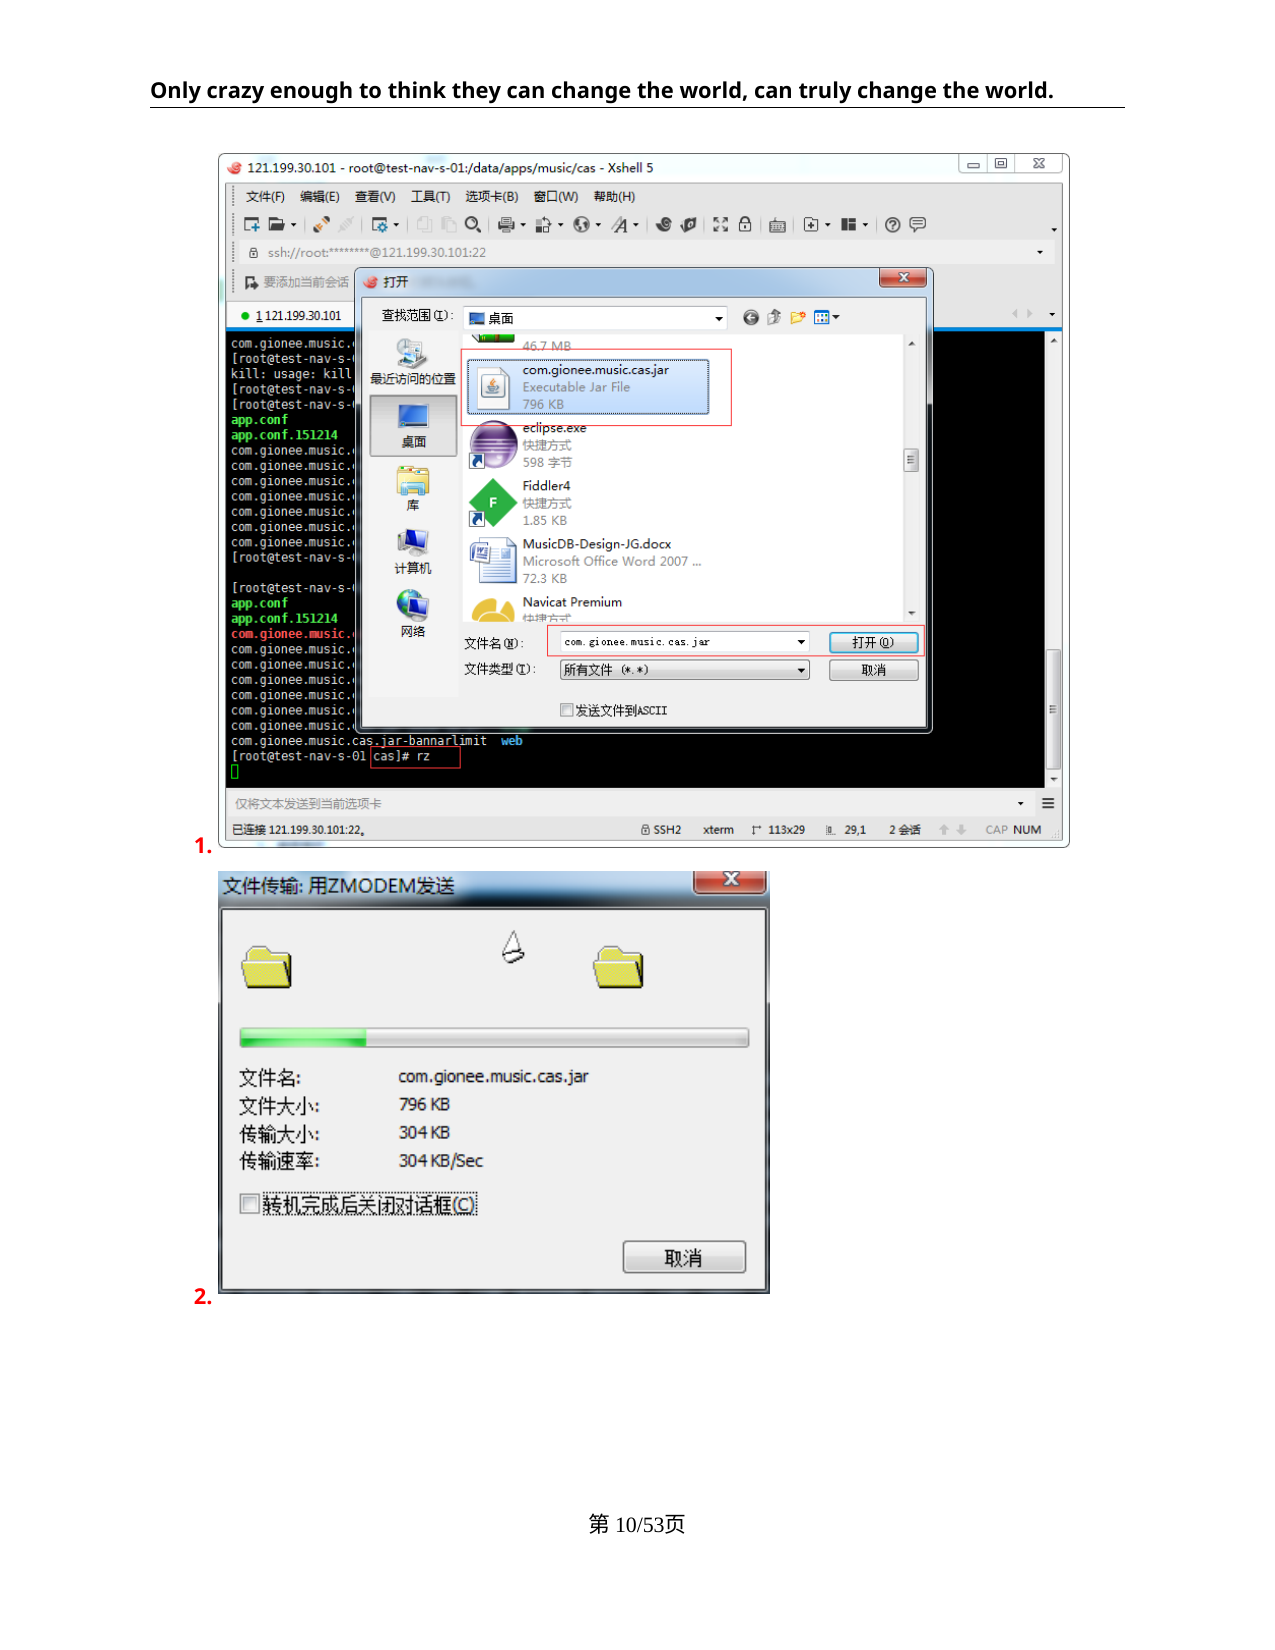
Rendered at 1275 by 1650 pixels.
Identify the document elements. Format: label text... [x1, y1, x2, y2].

picture [218, 871, 770, 1294]
picture [218, 153, 1070, 848]
